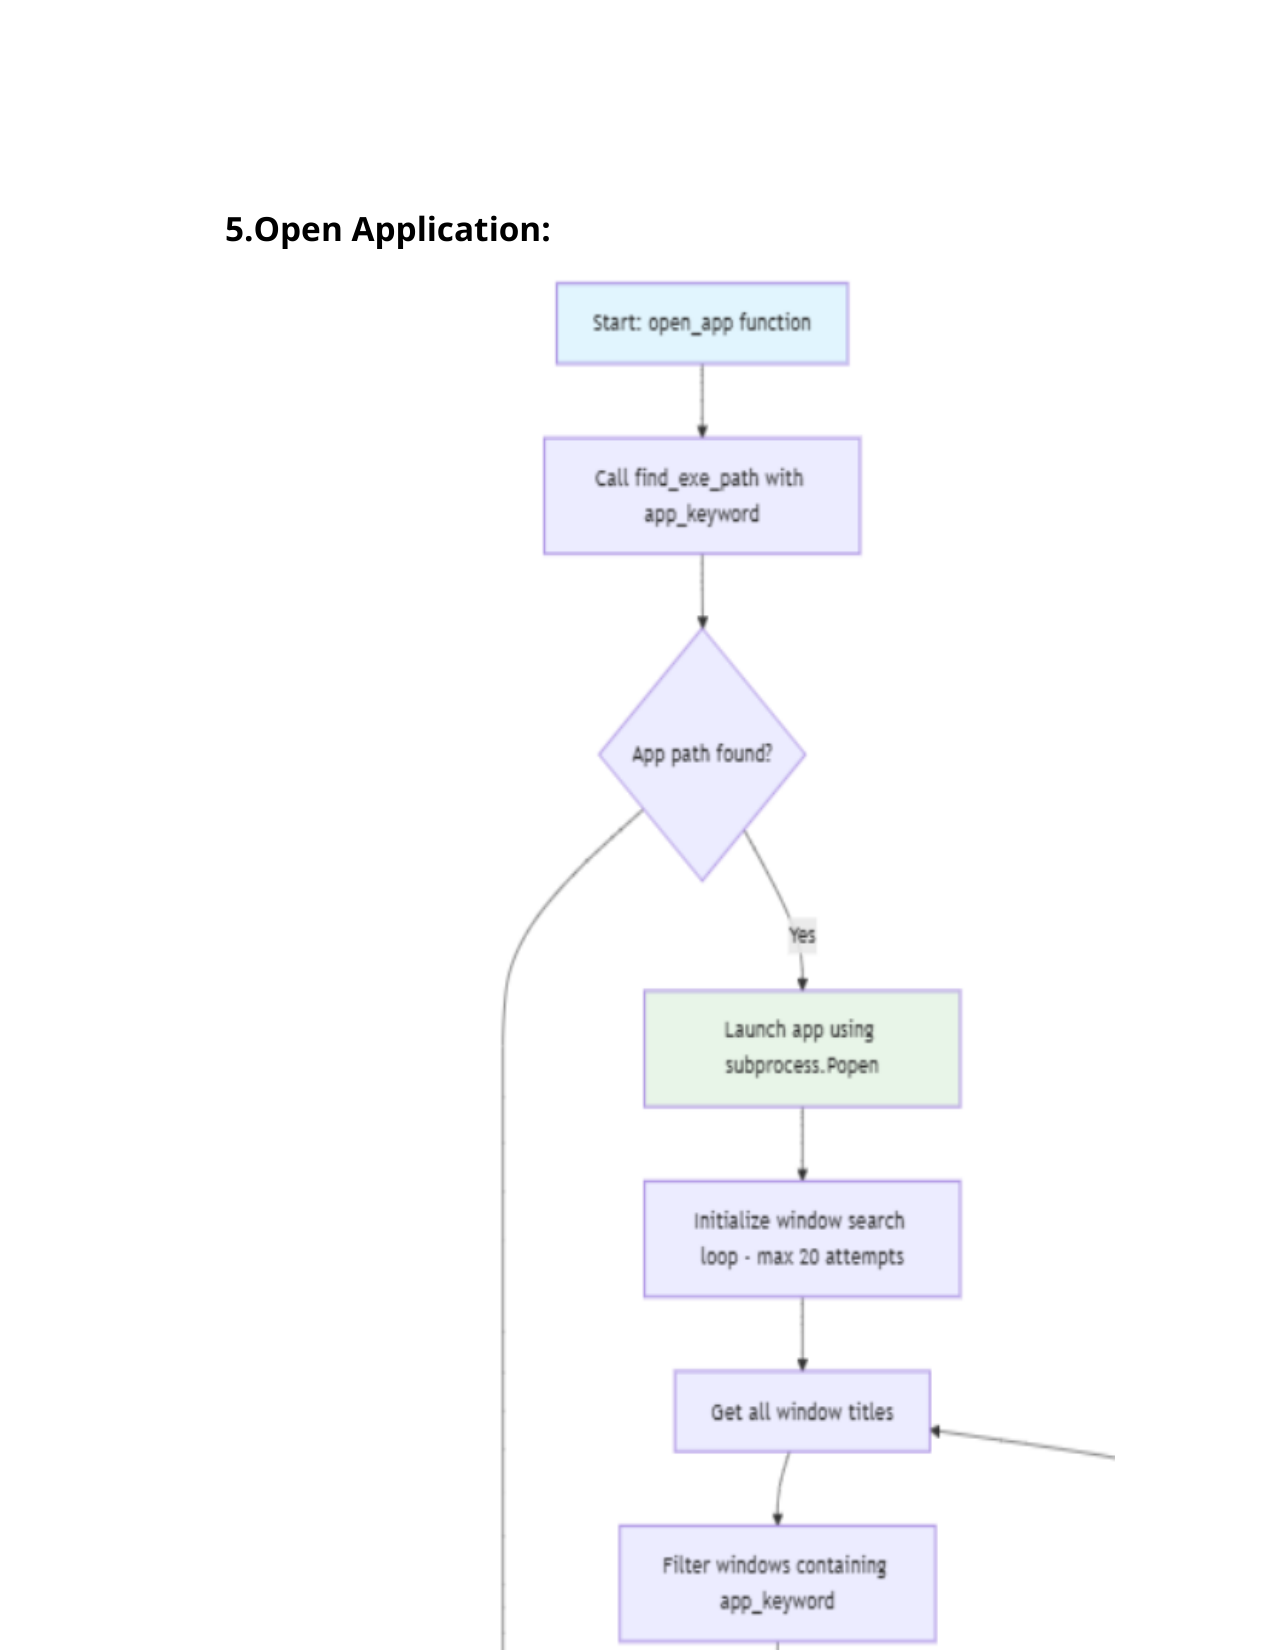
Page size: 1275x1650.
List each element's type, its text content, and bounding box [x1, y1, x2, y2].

text 5.Open Application: [225, 206, 1125, 252]
